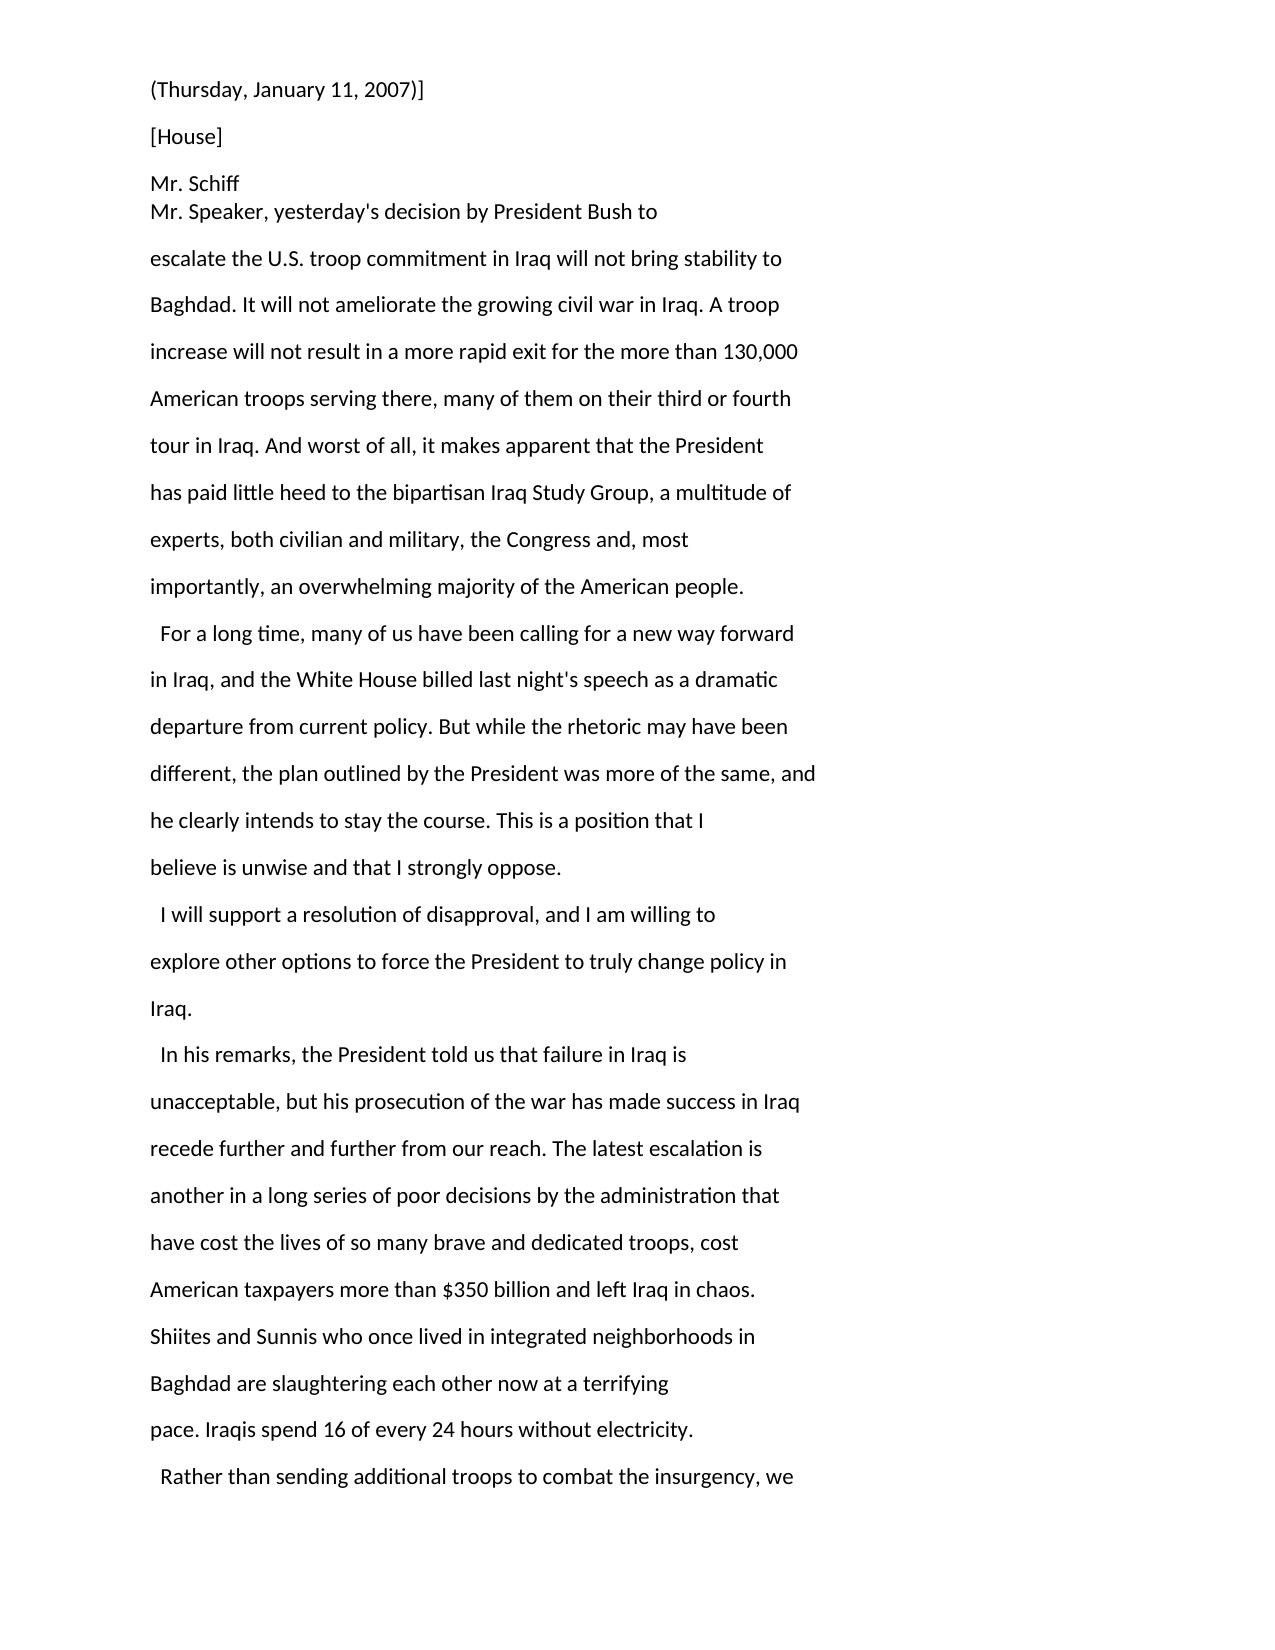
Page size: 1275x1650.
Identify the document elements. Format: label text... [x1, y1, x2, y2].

text tour in Iraq. And worst of all, it makes apparent that the President [150, 431, 1125, 459]
text American taxpayers more than $350 billion and left Iraq in chaos. [150, 1275, 1125, 1303]
text experts, both civilian and military, the Congress and, most [150, 525, 1125, 553]
text escalate the U.S. troop commitment in Iraq will not bring stability to [150, 244, 1125, 272]
text he clearly intends to stay the course. This is a position that I [150, 806, 1125, 834]
text different, the plan outlined by the President was more of the same, and [150, 759, 1125, 787]
text I will support a resolution of disapproval, and I am willing to [150, 900, 1125, 928]
text In his remarks, the President told us that failure in Iraq is [150, 1041, 1125, 1068]
text Baghdad. It will not ameliorate the growing civil war in Iraq. A troop [150, 291, 1125, 318]
text For a long time, many of us have been calling for a new way forward [150, 619, 1125, 647]
text have cost the lives of so many brave and dedicated troops, cost [150, 1228, 1125, 1256]
text believe is unwise and that I strongly oppose. [150, 853, 1125, 881]
text pace. Iraqis spend 16 of every 24 hours without electricity. [150, 1416, 1125, 1443]
text recede further and further from our reach. The latest escalation is [150, 1134, 1125, 1162]
text Mr. Speaker, yesterday's decision by President Bush to [150, 197, 1125, 225]
text departure from current policy. But while the rhetoric may have been [150, 712, 1125, 740]
text in Iraq, and the White House billed last night's speech as a dramatic [150, 666, 1125, 693]
text explore other options to force the President to truly change policy in [150, 947, 1125, 975]
text Shiites and Sunnis who once lived in integrated neighborhoods in [150, 1322, 1125, 1350]
text American troops serving there, many of them on their third or fourth [150, 384, 1125, 412]
text another in a long series of poor decisions by the administration that [150, 1181, 1125, 1209]
text Baghdad are slaughtering each other now at a terrifying [150, 1369, 1125, 1397]
text unacceptable, but his prosecution of the war has made success in Iraq [150, 1087, 1125, 1115]
text has paid little heed to the bipartisan Iraq Study Group, a multitude of [150, 478, 1125, 506]
text importantly, an overwhelming majority of the American people. [150, 572, 1125, 600]
text Iraq. [150, 994, 1125, 1022]
text Rather than sending additional troops to combat the insurgency, we [150, 1462, 1125, 1490]
text increase will not result in a more rapid exit for the more than 130,000 [150, 337, 1125, 365]
